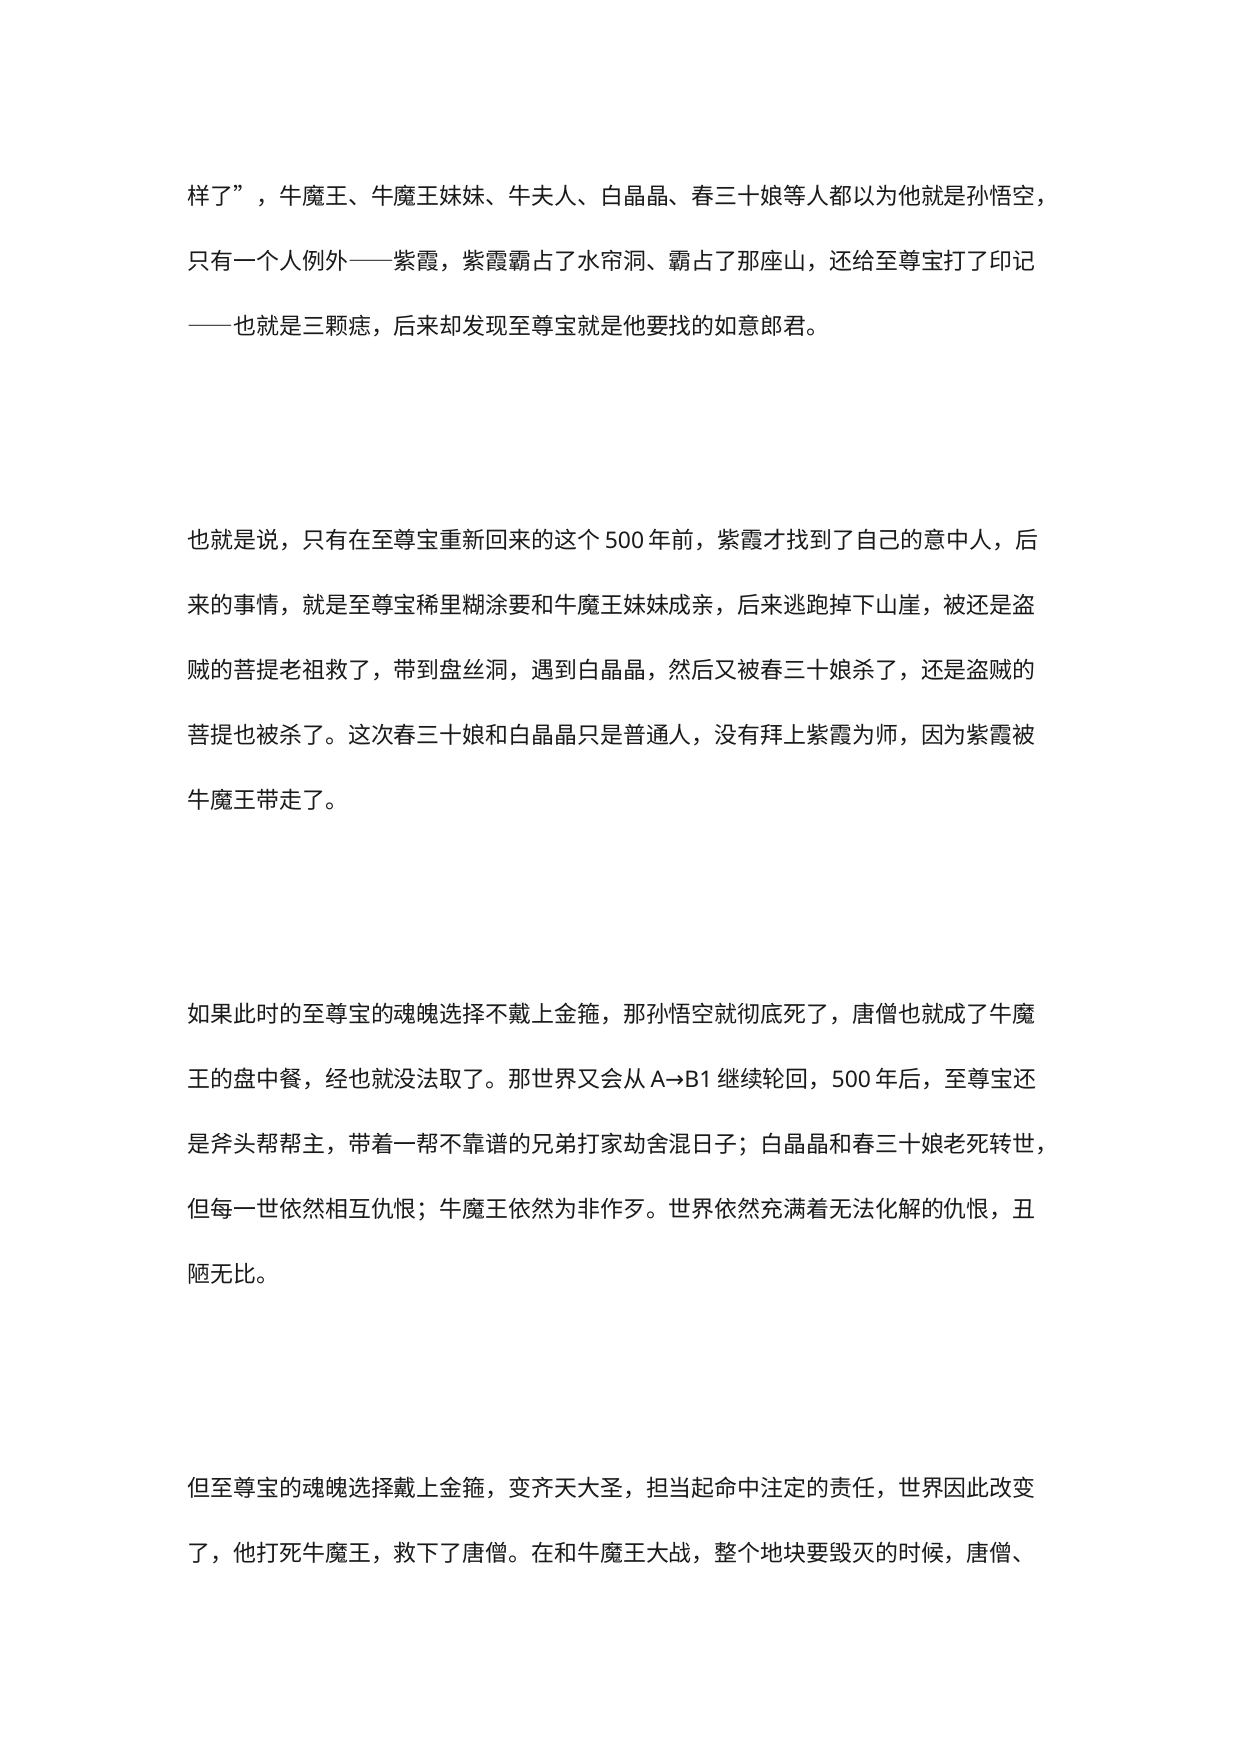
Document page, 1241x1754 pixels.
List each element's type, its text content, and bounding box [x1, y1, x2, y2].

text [187, 162, 1053, 357]
text 也就是说，只有在至尊宝重新回来的这个500年前，紫霞才找到了自己的意中人，后来的事情，就是至尊宝稀里糊涂要和牛魔王妹妹成亲，后来逃跑掉下山崖，被还是盗贼的菩提老祖救了，带到盘丝洞，遇到白晶晶，然后又被春三十娘杀了，还是盗贼的菩提也被杀了。这次春三十娘和白晶晶只是普通人，没有拜上紫霞为师，因为紫霞被牛魔王带走了。 [187, 506, 1053, 831]
text 如果此时的至尊宝的魂魄选择不戴上金箍，那孙悟空就彻底死了，唐僧也就成了牛魔王的盘中餐，经也就没法取了。那世界又会从A→B1继续轮回，500年后，至尊宝还是斧头帮帮主，带着一帮不靠谱的兄弟打家劫舍混日子；白晶晶和春三十娘老死转世，但每一世依然相互仇恨；牛魔王依然为非作歹。世界依然充满着无法化解的仇恨，丑陋无比。 [187, 980, 1053, 1305]
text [187, 1454, 1053, 1584]
